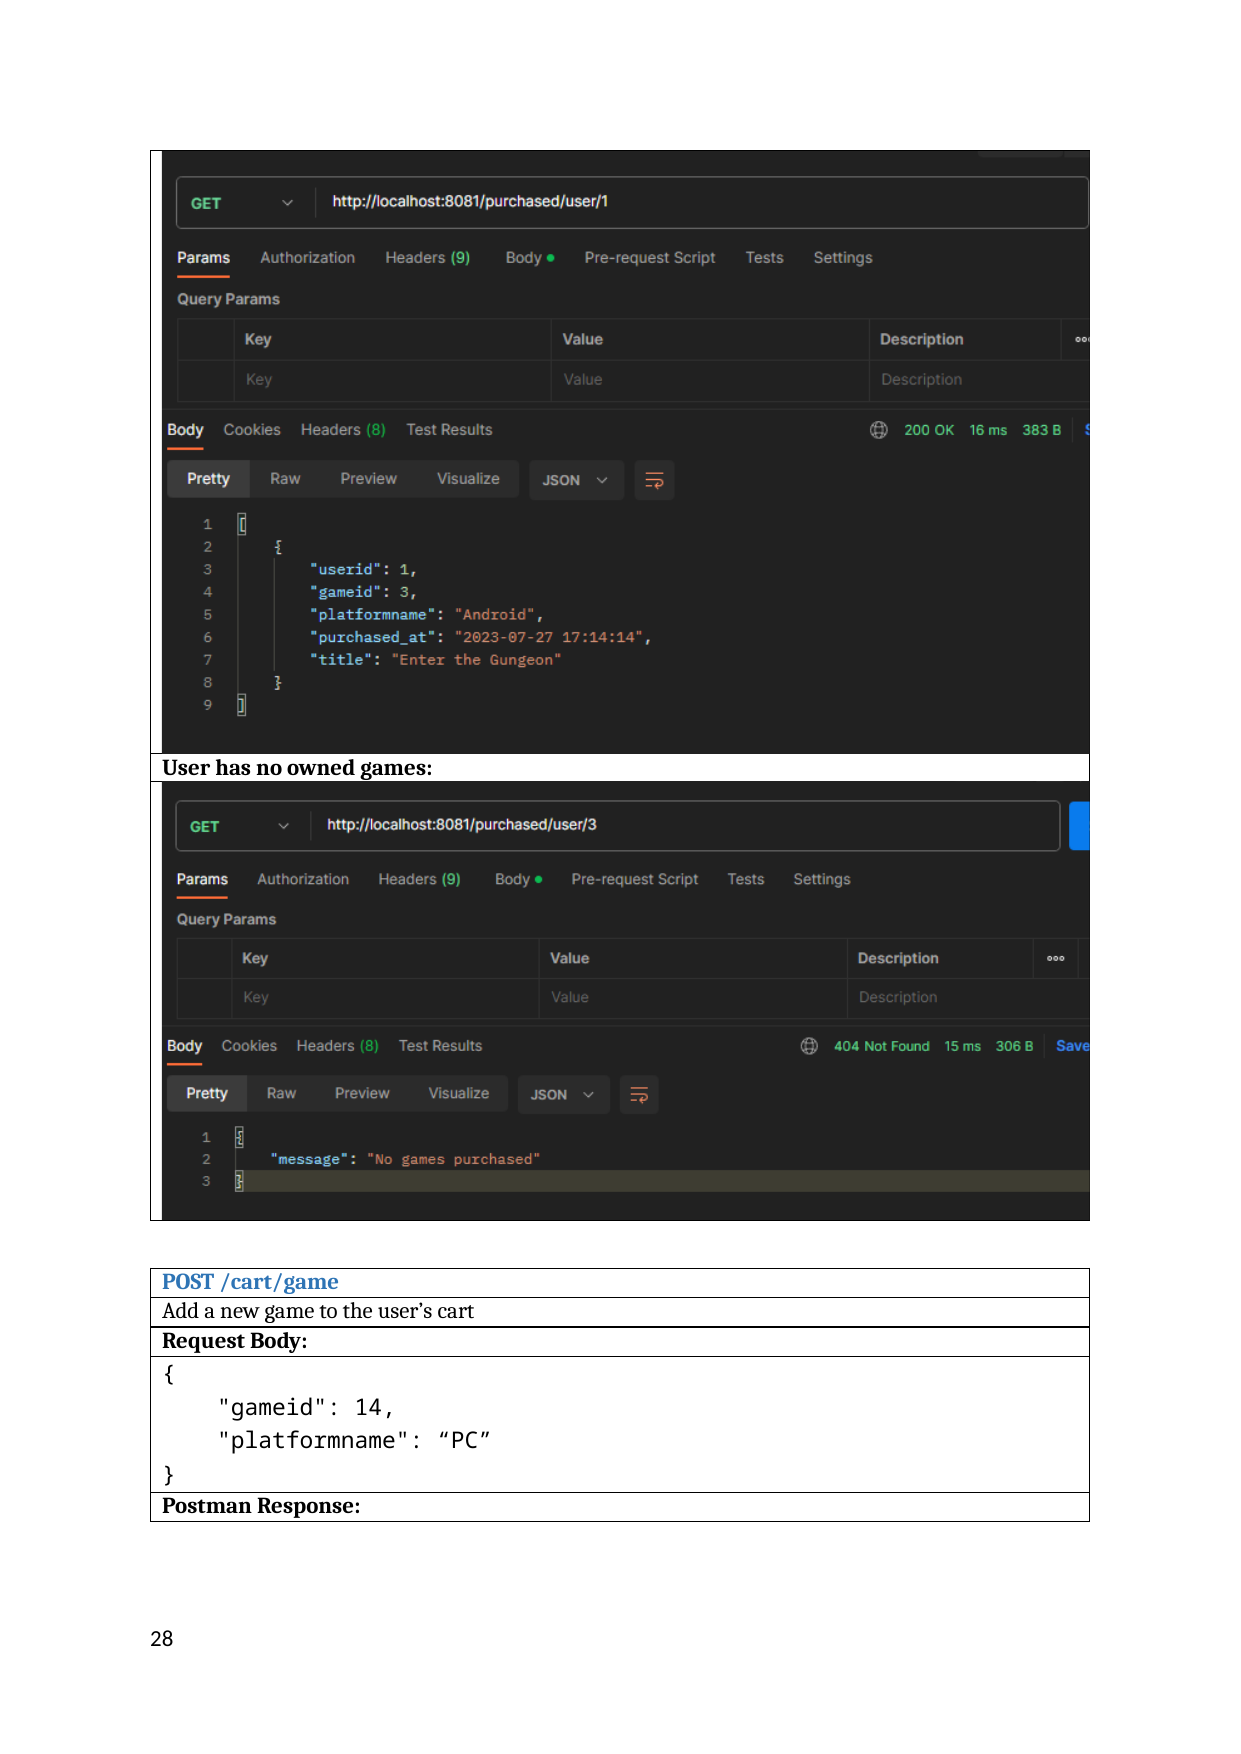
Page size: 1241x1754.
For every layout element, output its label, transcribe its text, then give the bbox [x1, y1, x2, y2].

table_header POST /cart/game [151, 1269, 1089, 1297]
picture [161, 151, 1090, 754]
table_cell [151, 151, 161, 753]
table_cell Postman Response: [151, 1493, 1089, 1521]
table_cell { "gameid": 14, "platformname": “PC” } [151, 1357, 1089, 1492]
table_cell Request Body: [151, 1328, 1089, 1356]
picture [161, 781, 1090, 1220]
table_cell [151, 782, 161, 1219]
table_cell Add a new game to the user’s cart [151, 1298, 1089, 1326]
table_cell User has no owned games: [151, 754, 1089, 781]
